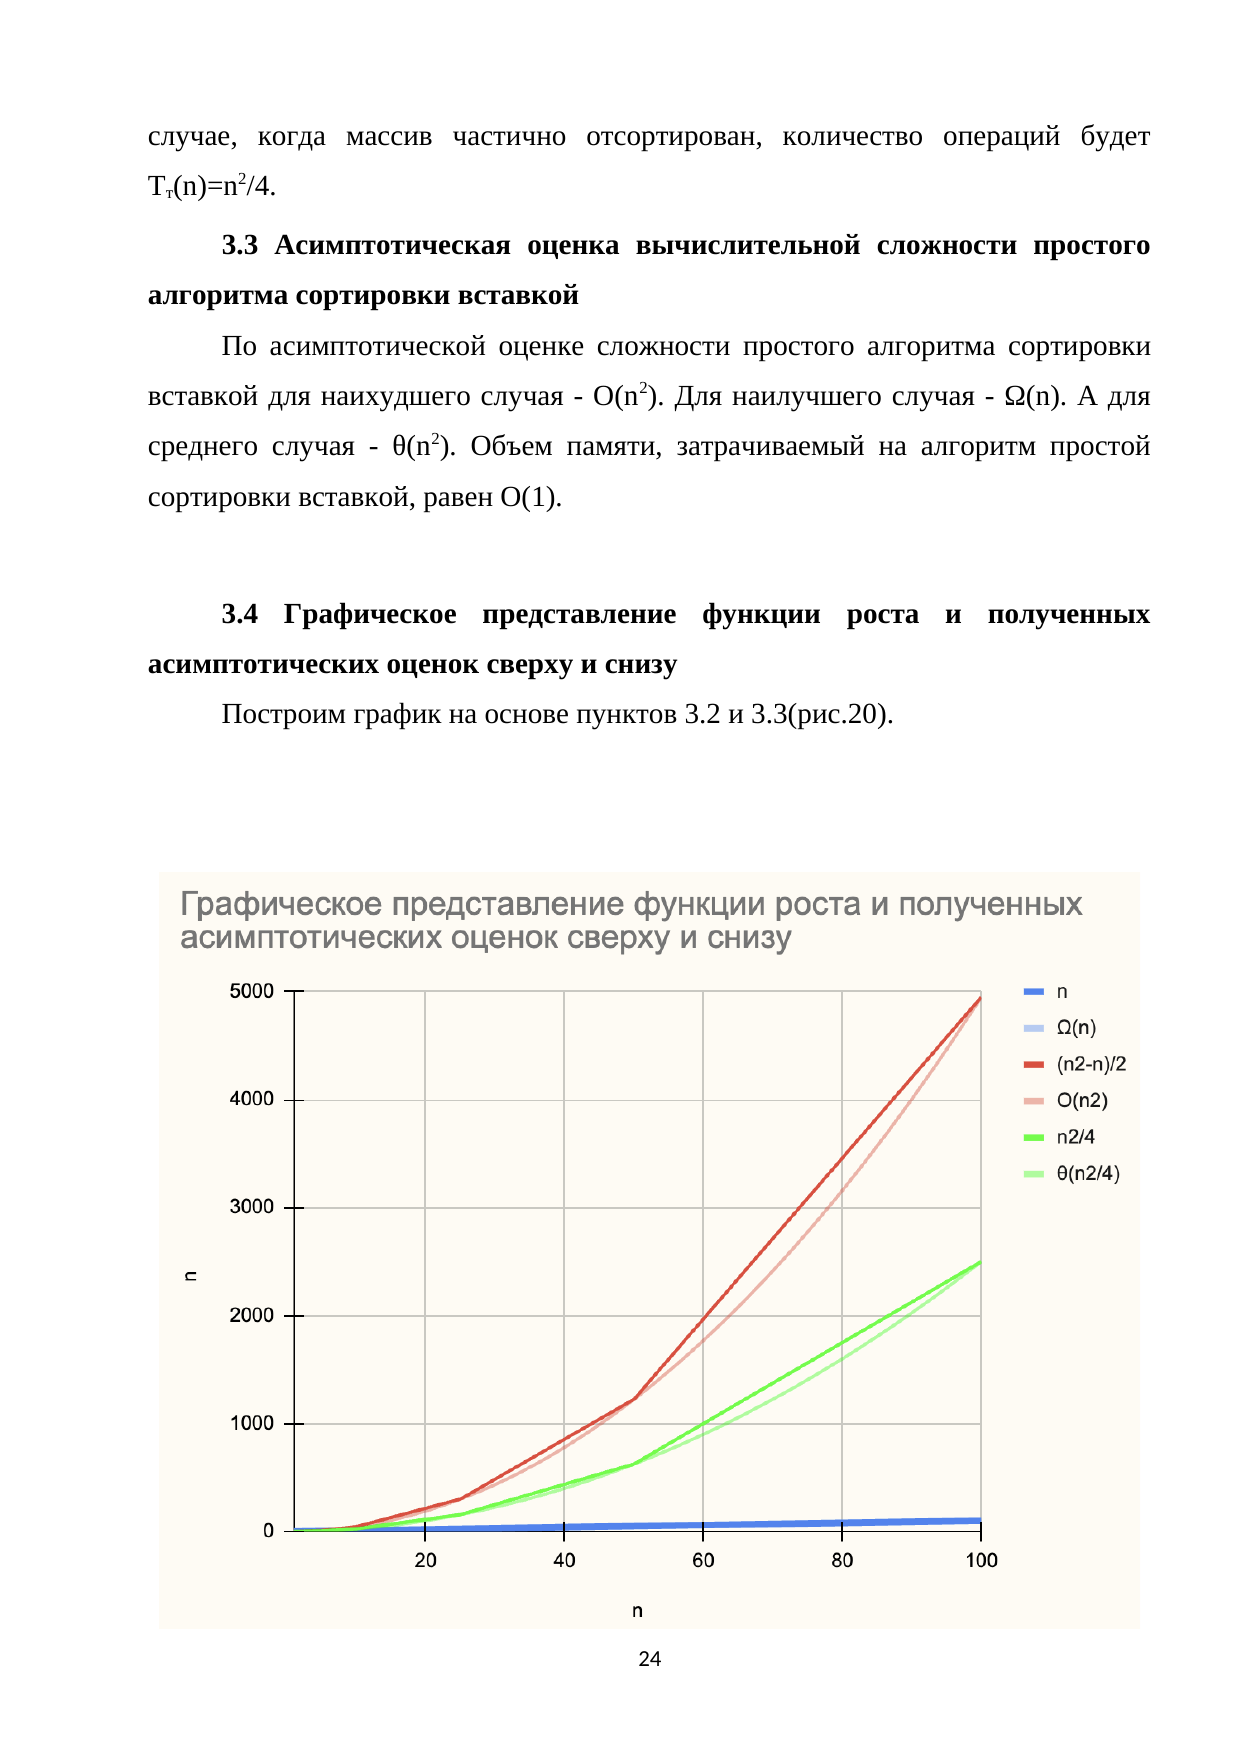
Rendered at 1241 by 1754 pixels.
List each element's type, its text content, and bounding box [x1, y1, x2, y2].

subtitle 3.3 Асимптотическая оценка вычислительной сложности простого алгоритма сортировки вставкой [148, 227, 1152, 311]
text По асимптотической оценке сложности простого алгоритма сортировки вставкой для наихудшего случая - О(n2). Для наилучшего случая - Ω(n). А для среднего случая - θ(n2). Объем памяти, затрачиваемый на алгоритм простой сортировки вставкой, равен O(1). [148, 328, 1152, 512]
subtitle 3.4 Графическое представление функции роста и полученных асимптотических оценок сверху и снизу [148, 596, 1152, 680]
text Построим график на основе пунктов 3.2 и 3.3(рис.20). [148, 697, 1152, 730]
picture [159, 872, 1141, 1629]
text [148, 118, 1152, 202]
